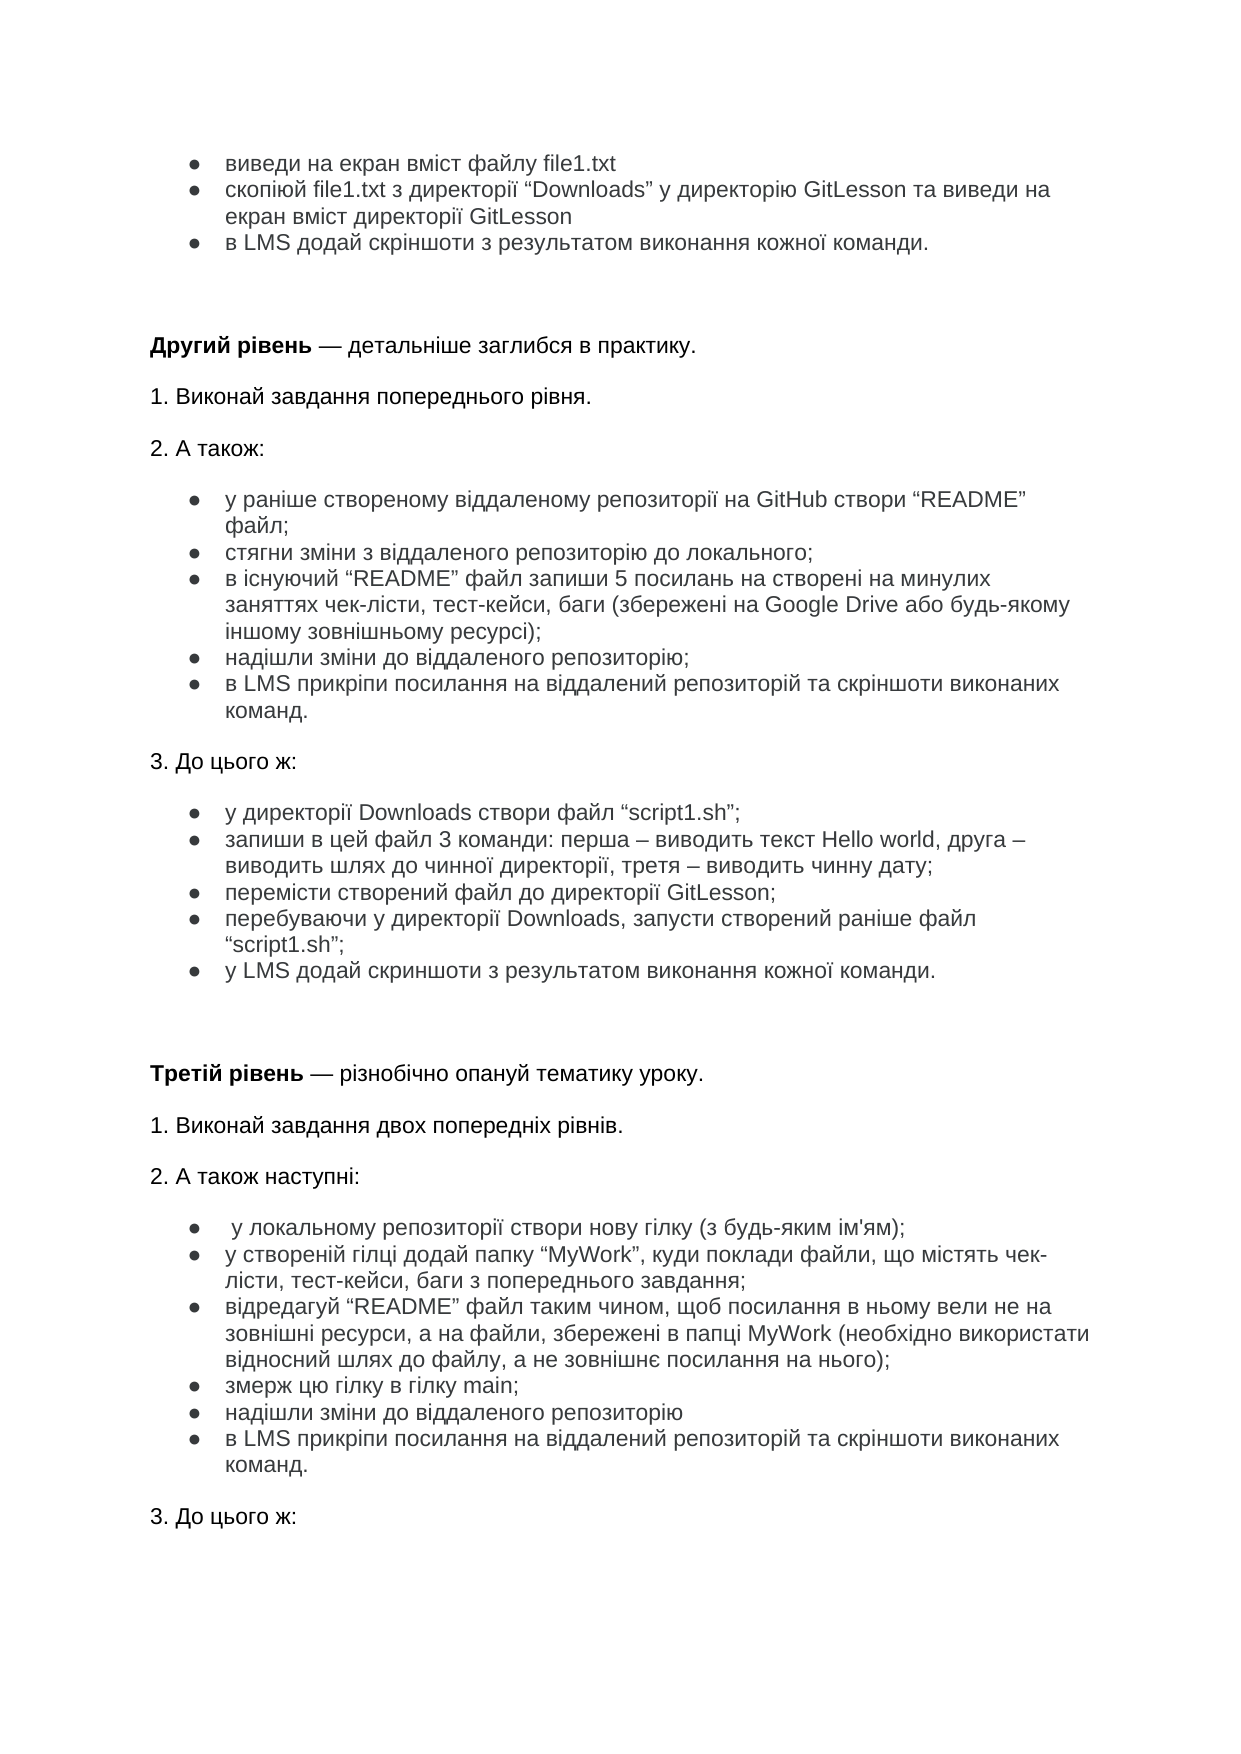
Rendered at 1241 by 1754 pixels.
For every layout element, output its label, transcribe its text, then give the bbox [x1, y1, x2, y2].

list у директорії Downloads створи файл “script1.sh”; [187, 799, 1090, 826]
list виведи на екран вміст файлу file1.txt [187, 150, 1090, 176]
list у локальному репозиторії створи нову гілку (з будь-яким ім'ям); [187, 1214, 1090, 1241]
list запиши в цей файл 3 команди: перша – виводить текст Hello world, друга – виводить шлях до чинної директорії, третя – виводить чинну дату; [187, 826, 1090, 878]
text Третій рівень — різнобічно опануй тематику уроку. [150, 1060, 1090, 1087]
list перебуваючи у директорії Downloads, запусти створений раніше файл “script1.sh”; [187, 905, 1090, 957]
list в існуючий “README” файл запиши 5 посилань на створені на минулих заняттях чек-лісти, тест-кейси, баги (збережені на Google Drive або будь-якому іншому зовнішньому ресурсі); [187, 565, 1090, 644]
list скопіюй file1.txt з директорії “Downloads” у директорію GitLesson та виведи на екран вміст директорії GitLesson [187, 176, 1090, 229]
list змерж цю гілку в гілку main; [187, 1372, 1090, 1399]
list у LMS додай скриншоти з результатом виконання кожної команди. [187, 957, 1090, 984]
text 2. А також: [150, 434, 1090, 461]
text 3. До цього ж: [150, 748, 1090, 774]
list у створеній гілці додай папку “MyWork”, куди поклади файли, що містять чек-лісти, тест-кейси, баги з попереднього завдання; [187, 1241, 1090, 1293]
text 3. До цього ж: [150, 1503, 1090, 1529]
text 2. А також наступні: [150, 1163, 1090, 1189]
list надішли зміни до віддаленого репозиторію; [187, 644, 1090, 670]
text 1. Виконай завдання двох попередніх рівнів. [150, 1112, 1090, 1138]
list надішли зміни до віддаленого репозиторію [187, 1399, 1090, 1425]
list відредагуй “README” файл таким чином, щоб посилання в ньому вели не на зовнішні ресурси, а на файли, збережені в папці MyWork (необхідно використати відносний шлях до файлу, а не зовнішнє посилання на нього); [187, 1293, 1090, 1372]
list в LMS прикріпи посилання на віддалений репозиторій та скріншоти виконаних команд. [187, 670, 1090, 723]
list перемісти створений файл до директорії GitLesson; [187, 878, 1090, 905]
list стягни зміни з віддаленого репозиторію до локального; [187, 538, 1090, 565]
list в LMS додай скріншоти з результатом виконання кожної команди. [187, 229, 1090, 255]
list у раніше створеному віддаленому репозиторії на GitHub створи “README” файл; [187, 486, 1090, 538]
list в LMS прикріпи посилання на віддалений репозиторій та скріншоти виконаних команд. [187, 1425, 1090, 1478]
text 1. Виконай завдання попереднього рівня. [150, 383, 1090, 409]
text Другий рівень — детальніше заглибся в практику. [150, 332, 1090, 358]
